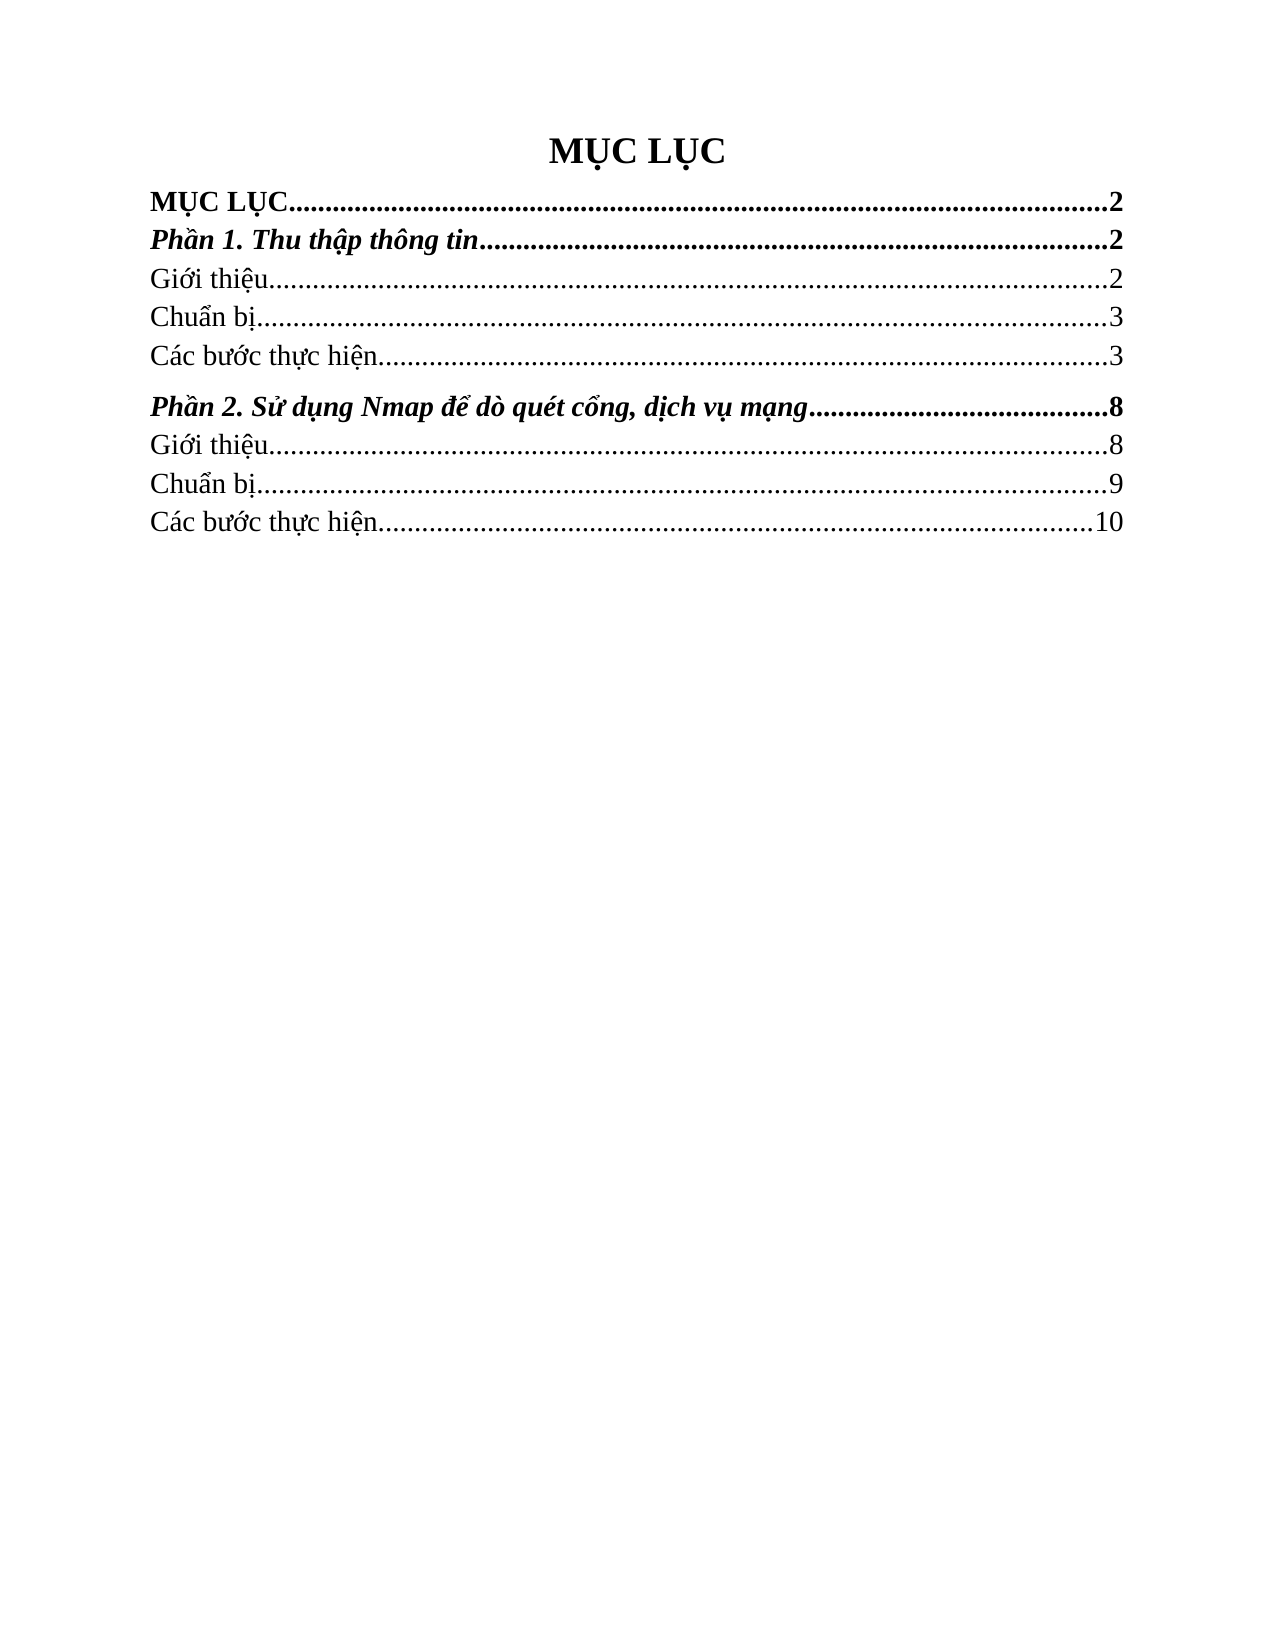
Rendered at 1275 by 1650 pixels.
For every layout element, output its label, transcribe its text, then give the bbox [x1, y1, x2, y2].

text MỤC LỤC [150, 128, 1125, 171]
